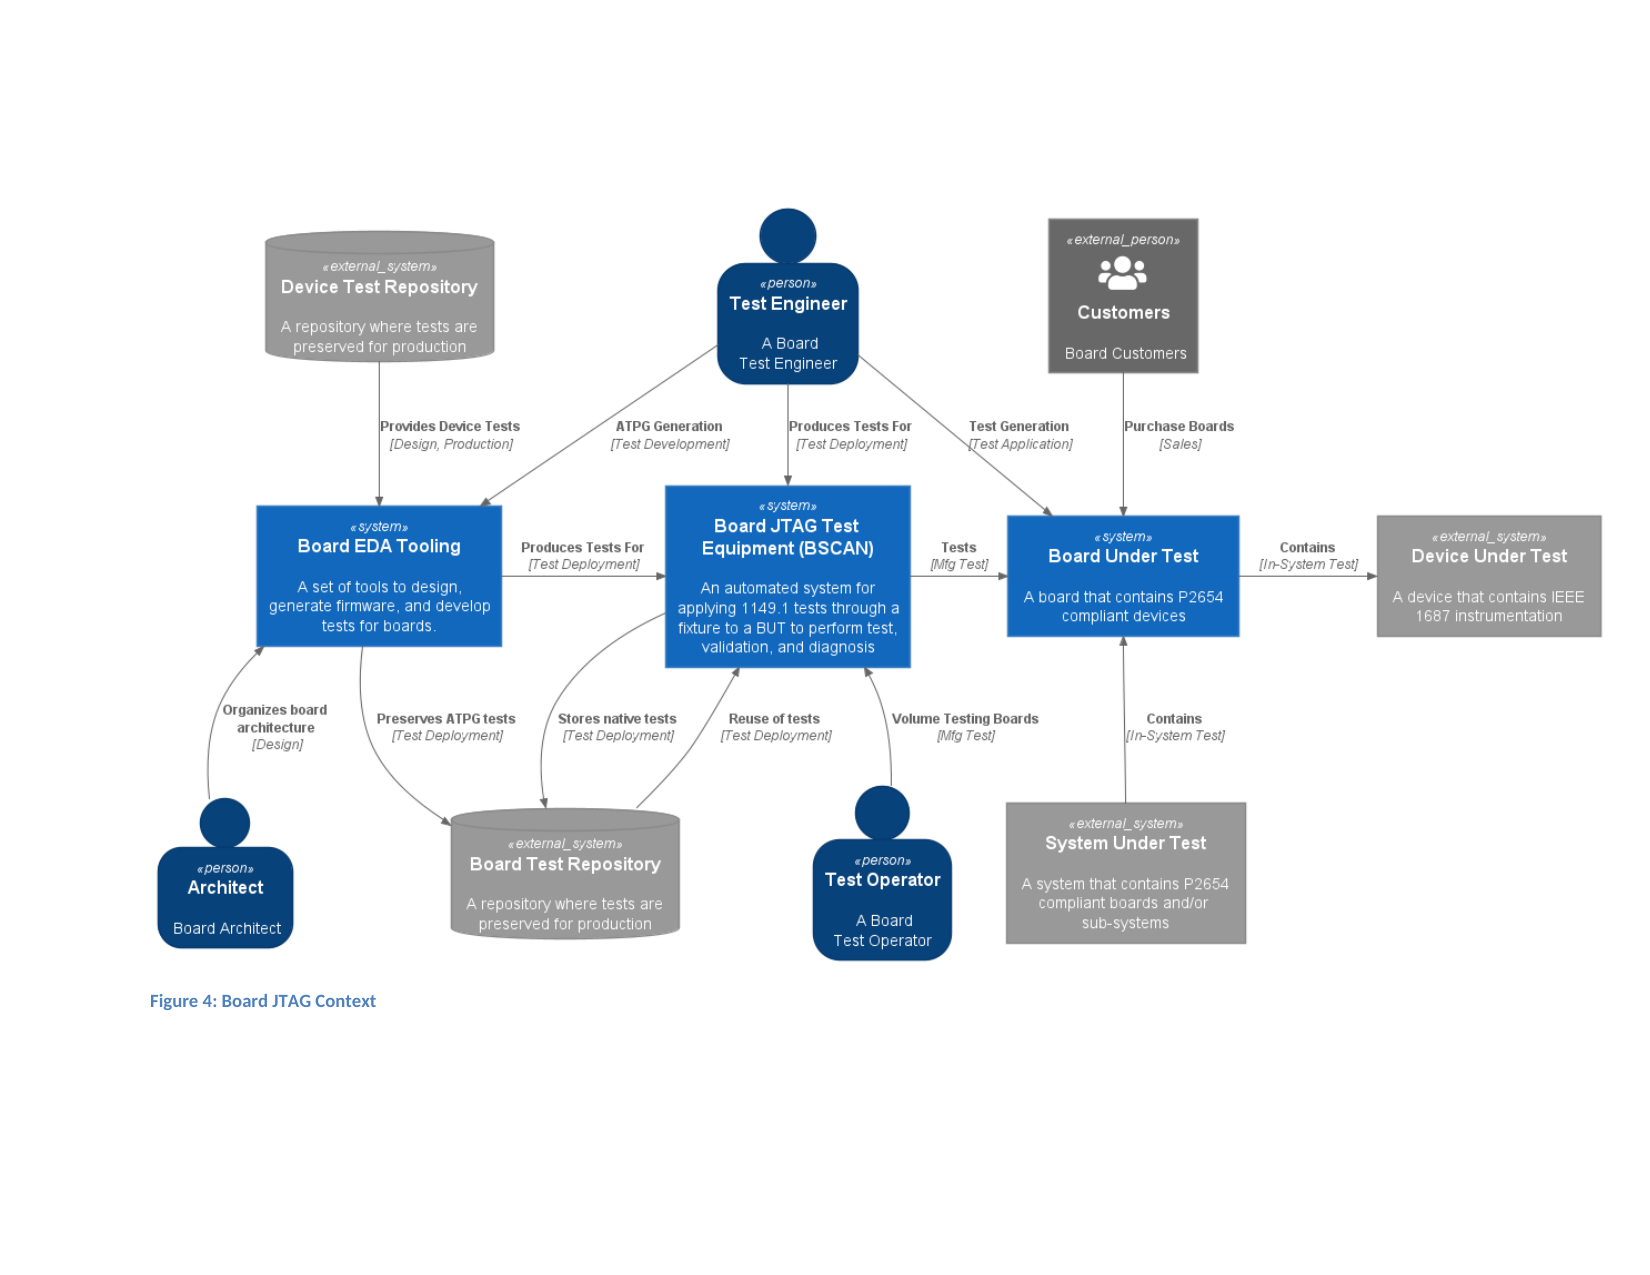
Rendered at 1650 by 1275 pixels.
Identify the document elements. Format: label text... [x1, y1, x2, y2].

picture [150, 203, 1606, 965]
text Figure 4: Board JTAG Context [150, 989, 1500, 1012]
